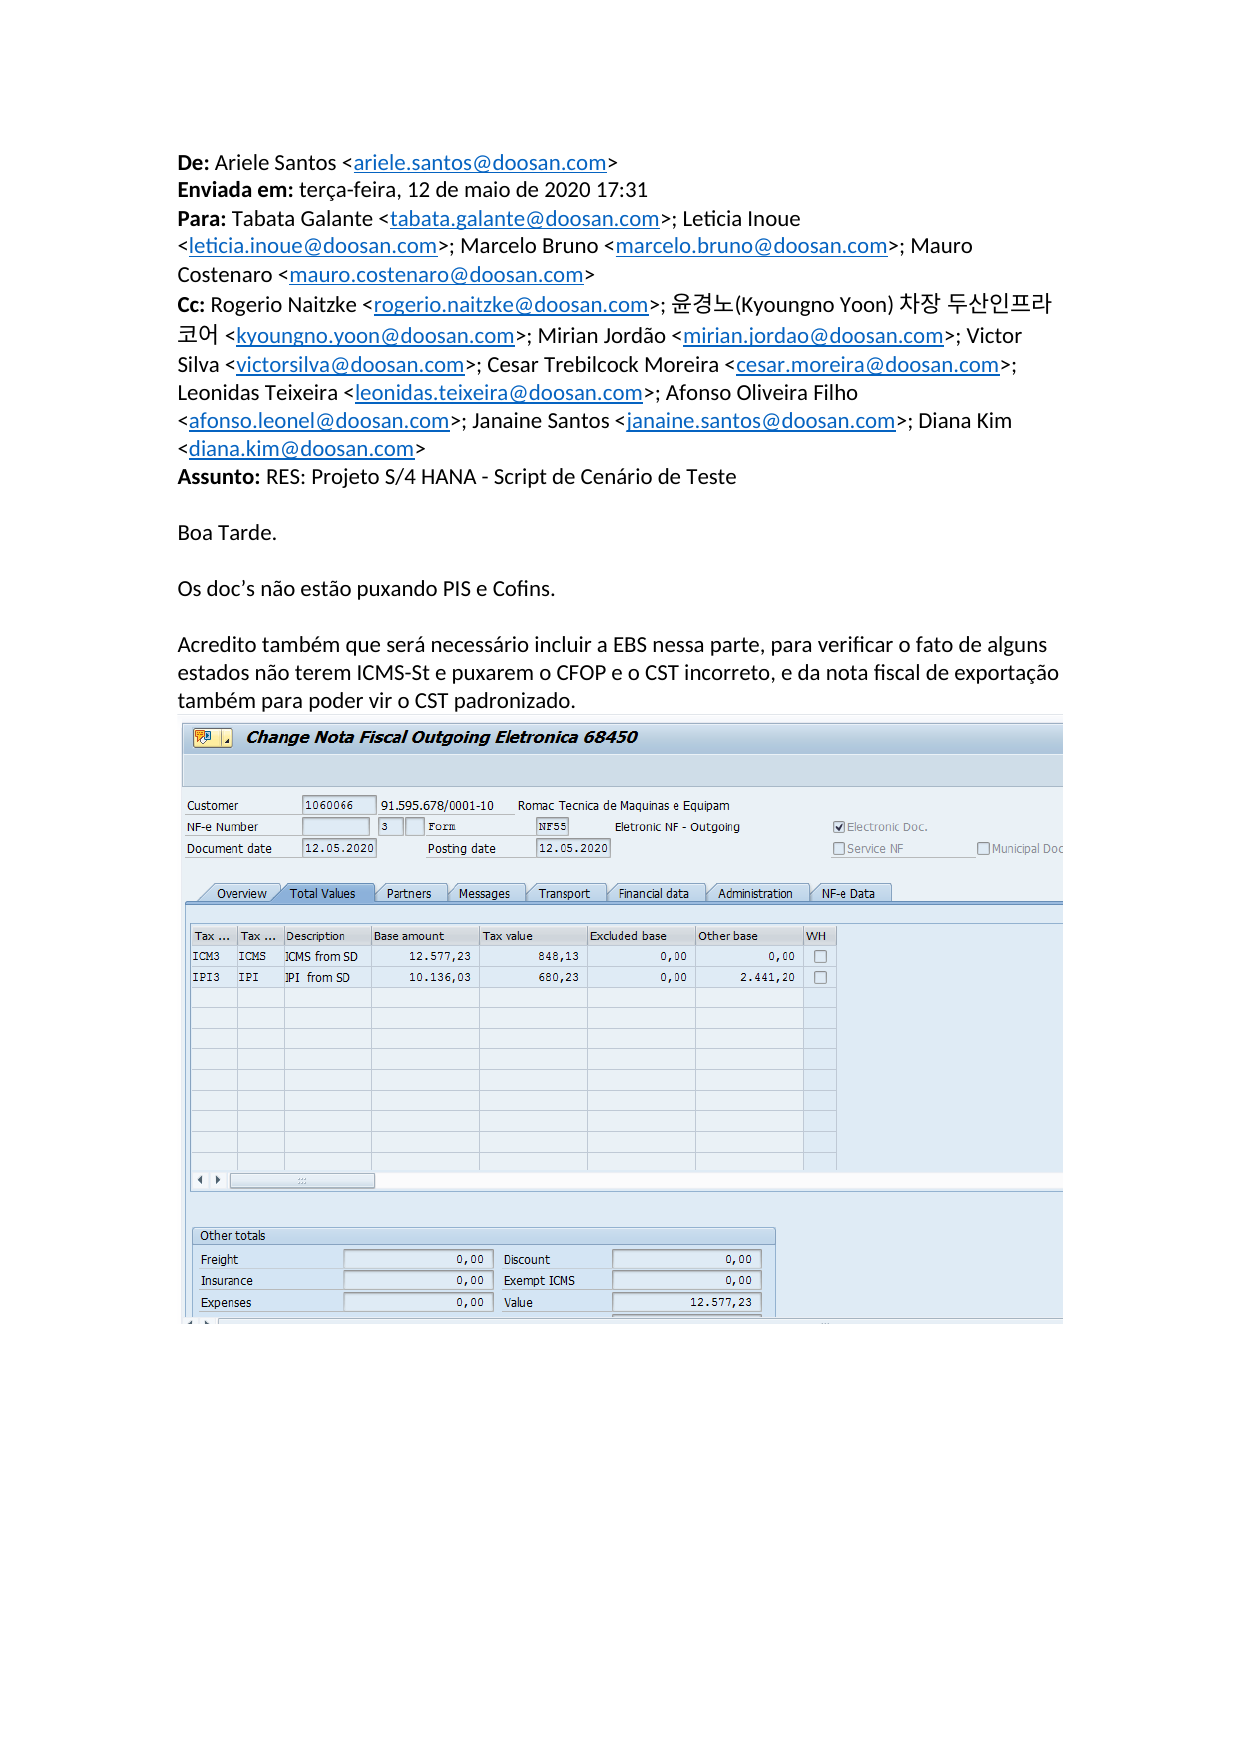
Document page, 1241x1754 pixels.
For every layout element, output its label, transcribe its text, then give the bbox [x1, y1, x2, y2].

picture [177, 714, 1063, 1324]
text Boa Tarde. [177, 518, 1063, 546]
text De: Ariele Santos <ariele.santos@doosan.com> Enviada em: terça-feira, 12 de maio de 2020 17:31 Para: Tabata Galante <tabata.galante@doosan.com>; Leticia Inoue <leticia.inoue@doosan.com>; Marcelo Bruno <marcelo.bruno@doosan.com>; Mauro Costenaro <mauro.costenaro@doosan.com> Cc: Rogerio Naitzke <rogerio.naitzke@doosan.com>; 윤경노(Kyoungno Yoon) 차장 두산인프라코어 <kyoungno.yoon@doosan.com>; Mirian Jordão <mirian.jordao@doosan.com>; Victor Silva <victorsilva@doosan.com>; Cesar Trebilcock Moreira <cesar.moreira@doosan.com>; Leonidas Teixeira <leonidas.teixeira@doosan.com>; Afonso Oliveira Filho <afonso.leonel@doosan.com>; Janaine Santos <janaine.santos@doosan.com>; Diana Kim <diana.kim@doosan.com> Assunto: RES: Projeto S/4 HANA - Script de Cenário de Teste [177, 148, 1063, 490]
text Acredito também que será necessário incluir a EBS nessa parte, para verificar o fato de alguns estados não terem ICMS-St e puxarem o CFOP e o CST incorreto, e da nota fiscal de exportação também para poder vir o CST padronizado. [177, 630, 1063, 714]
text Os doc’s não estão puxando PIS e Cofins. [177, 574, 1063, 602]
